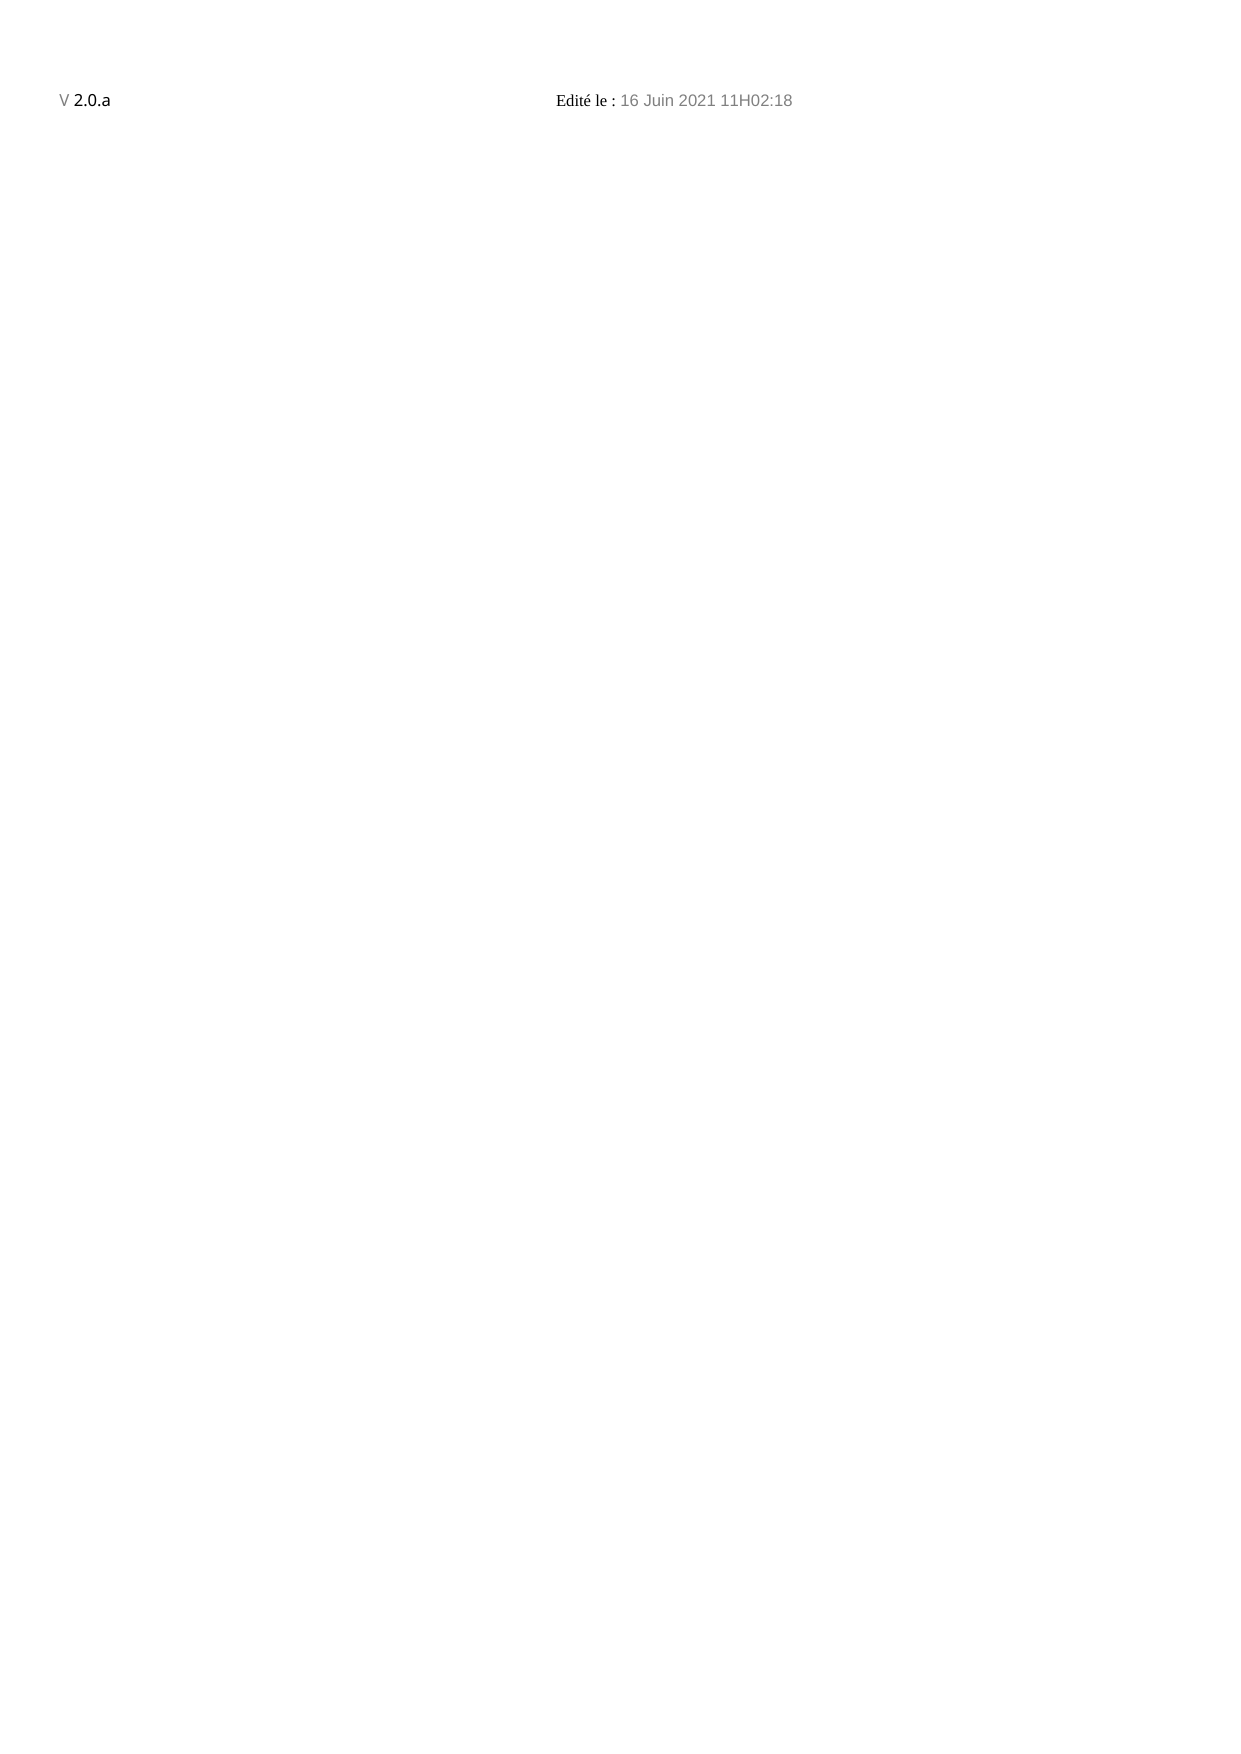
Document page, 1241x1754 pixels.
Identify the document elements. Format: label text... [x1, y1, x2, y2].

text V 2.0.a Edité le : 16 Juin 2021 11H02:18 [59, 88, 1179, 111]
